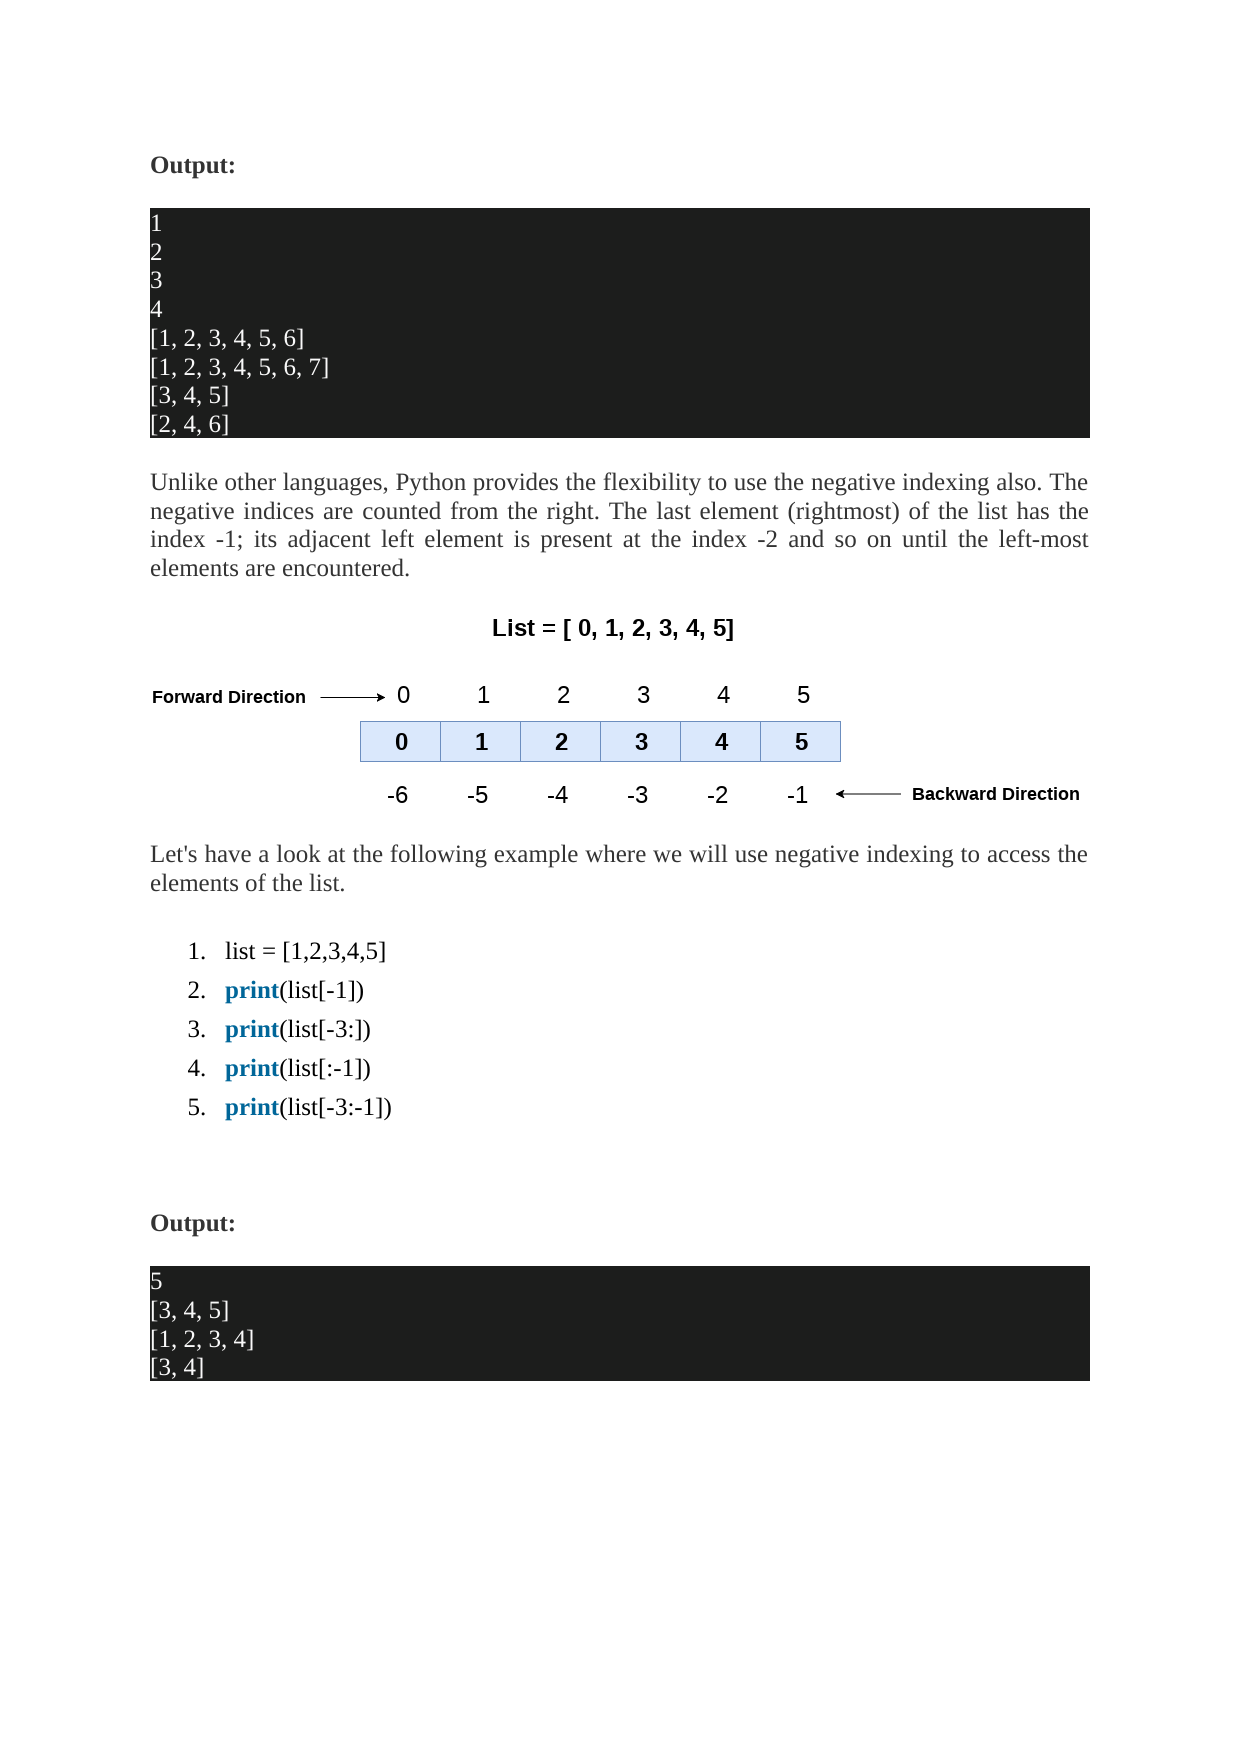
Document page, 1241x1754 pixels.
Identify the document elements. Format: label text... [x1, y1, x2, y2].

text Output: [150, 150, 1090, 179]
text [3, 4] [150, 1352, 1090, 1381]
list print(list[-3:-1]) [187, 1082, 1090, 1121]
text 5 [150, 1266, 1090, 1295]
text 4 [150, 294, 1090, 323]
text [3, 4, 5] [150, 1295, 1090, 1324]
text [1, 2, 3, 4, 5, 6, 7] [150, 352, 1090, 380]
text 1 [150, 208, 1090, 237]
text Let's have a look at the following example where we will use negative indexing to access the elements of the list. [150, 839, 1090, 897]
text [3, 4, 5] [150, 380, 1090, 409]
list list = [1,2,3,4,5] [187, 926, 1090, 965]
text Output: [150, 1208, 1090, 1237]
list print(list[-3:]) [187, 1004, 1090, 1043]
text Unlike other languages, Python provides the flexibility to use the negative indexing also. The negative indices are counted from the right. The last element (rightmost) of the list has the index -1; its adjacent left element is present at the index -2 and so on until the left-most elements are encountered. [150, 467, 1090, 582]
text [1, 2, 3, 4, 5, 6] [150, 323, 1090, 352]
text 3 [150, 265, 1090, 294]
text 2 [150, 237, 1090, 265]
list print(list[-1]) [187, 965, 1090, 1004]
text [2, 4, 6] [150, 409, 1090, 438]
text [1, 2, 3, 4] [150, 1324, 1090, 1352]
list print(list[:-1]) [187, 1043, 1090, 1082]
